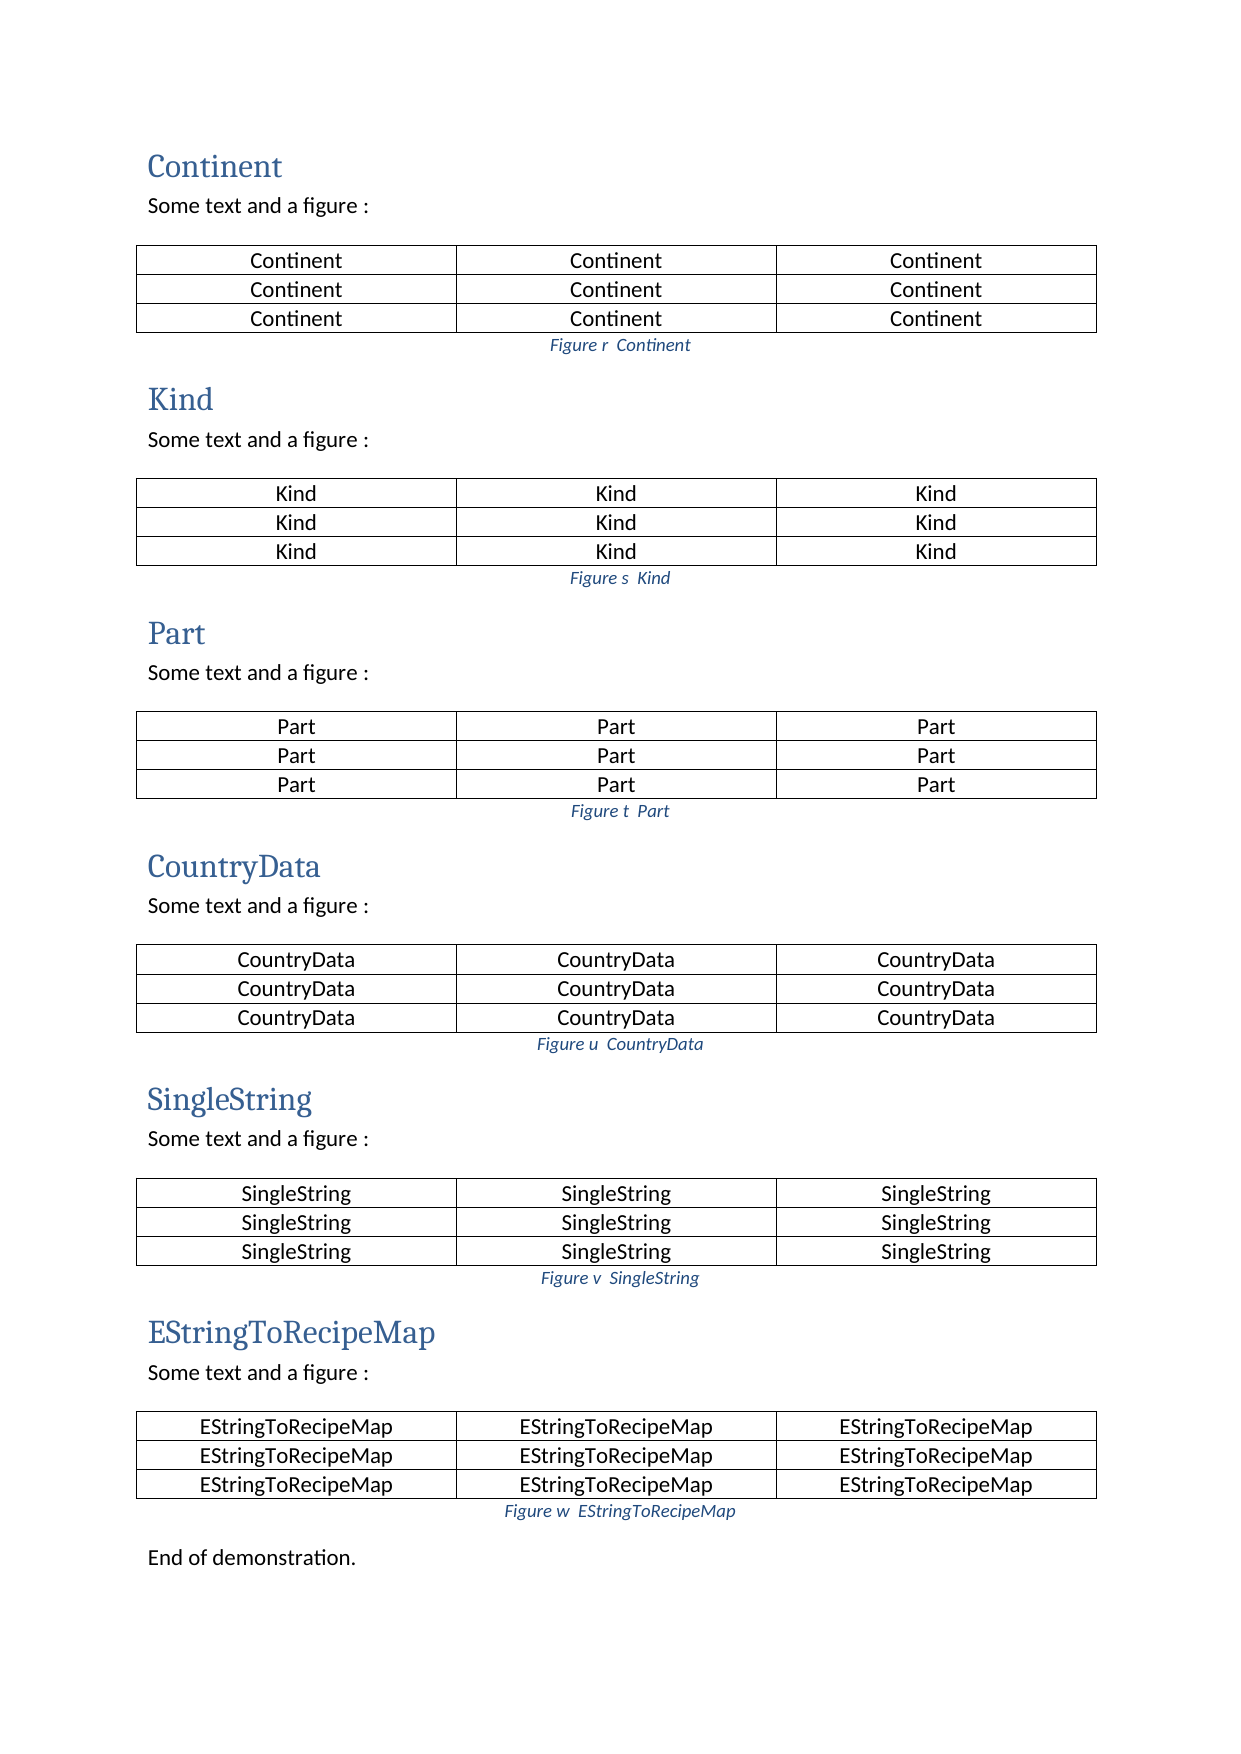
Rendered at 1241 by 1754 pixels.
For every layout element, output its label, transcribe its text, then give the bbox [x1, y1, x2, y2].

subtitle Part [148, 614, 1093, 652]
table_header SingleString [137, 1179, 456, 1207]
text Figure w EStringToRecipeMap [148, 1499, 1093, 1522]
table_cell CountryData [457, 975, 776, 1002]
table_cell CountryData [777, 1004, 1096, 1032]
table_cell CountryData [137, 975, 456, 1002]
table_header EStringToRecipeMap [777, 1412, 1096, 1440]
subtitle SingleString [148, 1081, 1093, 1119]
table_cell Part [137, 770, 456, 798]
table_header Continent [457, 246, 776, 274]
table_header CountryData [137, 945, 456, 973]
table_cell EStringToRecipeMap [457, 1470, 776, 1498]
table_cell Continent [777, 304, 1096, 332]
table_cell Continent [457, 304, 776, 332]
table_cell SingleString [457, 1208, 776, 1236]
table_cell EStringToRecipeMap [457, 1441, 776, 1469]
table_cell Part [457, 741, 776, 769]
subtitle CountryData [148, 847, 1093, 886]
table_cell EStringToRecipeMap [137, 1441, 456, 1469]
table_header Part [137, 712, 456, 740]
table_header EStringToRecipeMap [457, 1412, 776, 1440]
table_cell Part [777, 741, 1096, 769]
table_header Part [457, 712, 776, 740]
text Some text and a figure : [148, 1358, 1093, 1386]
table_header SingleString [777, 1179, 1096, 1207]
text Some text and a figure : [148, 891, 1093, 919]
table_header EStringToRecipeMap [137, 1412, 456, 1440]
table_cell EStringToRecipeMap [777, 1470, 1096, 1498]
table_cell EStringToRecipeMap [137, 1470, 456, 1498]
table_cell Kind [777, 508, 1096, 536]
table_cell Kind [137, 508, 456, 536]
text Figure v SingleString [148, 1266, 1093, 1289]
subtitle EStringToRecipeMap [148, 1314, 1093, 1352]
text Figure r Continent [148, 333, 1093, 356]
table_cell Kind [457, 537, 776, 565]
text Figure t Part [148, 799, 1093, 822]
table_cell Part [137, 741, 456, 769]
table_header Continent [777, 246, 1096, 274]
table_cell Kind [457, 508, 776, 536]
table_cell SingleString [777, 1208, 1096, 1236]
text Some text and a figure : [148, 658, 1093, 686]
table_header Part [777, 712, 1096, 740]
text Some text and a figure : [148, 192, 1093, 220]
table_cell Part [777, 770, 1096, 798]
table_header Kind [777, 479, 1096, 507]
table_cell Continent [137, 304, 456, 332]
table_cell SingleString [777, 1237, 1096, 1265]
text Some text and a figure : [148, 425, 1093, 453]
table_cell SingleString [457, 1237, 776, 1265]
table_cell CountryData [457, 1004, 776, 1032]
table_cell Continent [457, 275, 776, 303]
text End of demonstration. [148, 1543, 1093, 1571]
table_header CountryData [457, 945, 776, 973]
text Figure s Kind [148, 566, 1093, 589]
table_cell Continent [777, 275, 1096, 303]
table_cell CountryData [777, 975, 1096, 1002]
table_cell EStringToRecipeMap [777, 1441, 1096, 1469]
table_header Continent [137, 246, 456, 274]
table_cell Continent [137, 275, 456, 303]
table_header CountryData [777, 945, 1096, 973]
text Some text and a figure : [148, 1124, 1093, 1153]
text Figure u CountryData [148, 1033, 1093, 1056]
table_header Kind [137, 479, 456, 507]
table_cell SingleString [137, 1237, 456, 1265]
table_cell Kind [777, 537, 1096, 565]
table_header Kind [457, 479, 776, 507]
table_cell Part [457, 770, 776, 798]
table_header SingleString [457, 1179, 776, 1207]
table_cell CountryData [137, 1004, 456, 1032]
subtitle Continent [148, 148, 1093, 186]
table_cell Kind [137, 537, 456, 565]
subtitle Kind [148, 381, 1093, 419]
table_cell SingleString [137, 1208, 456, 1236]
